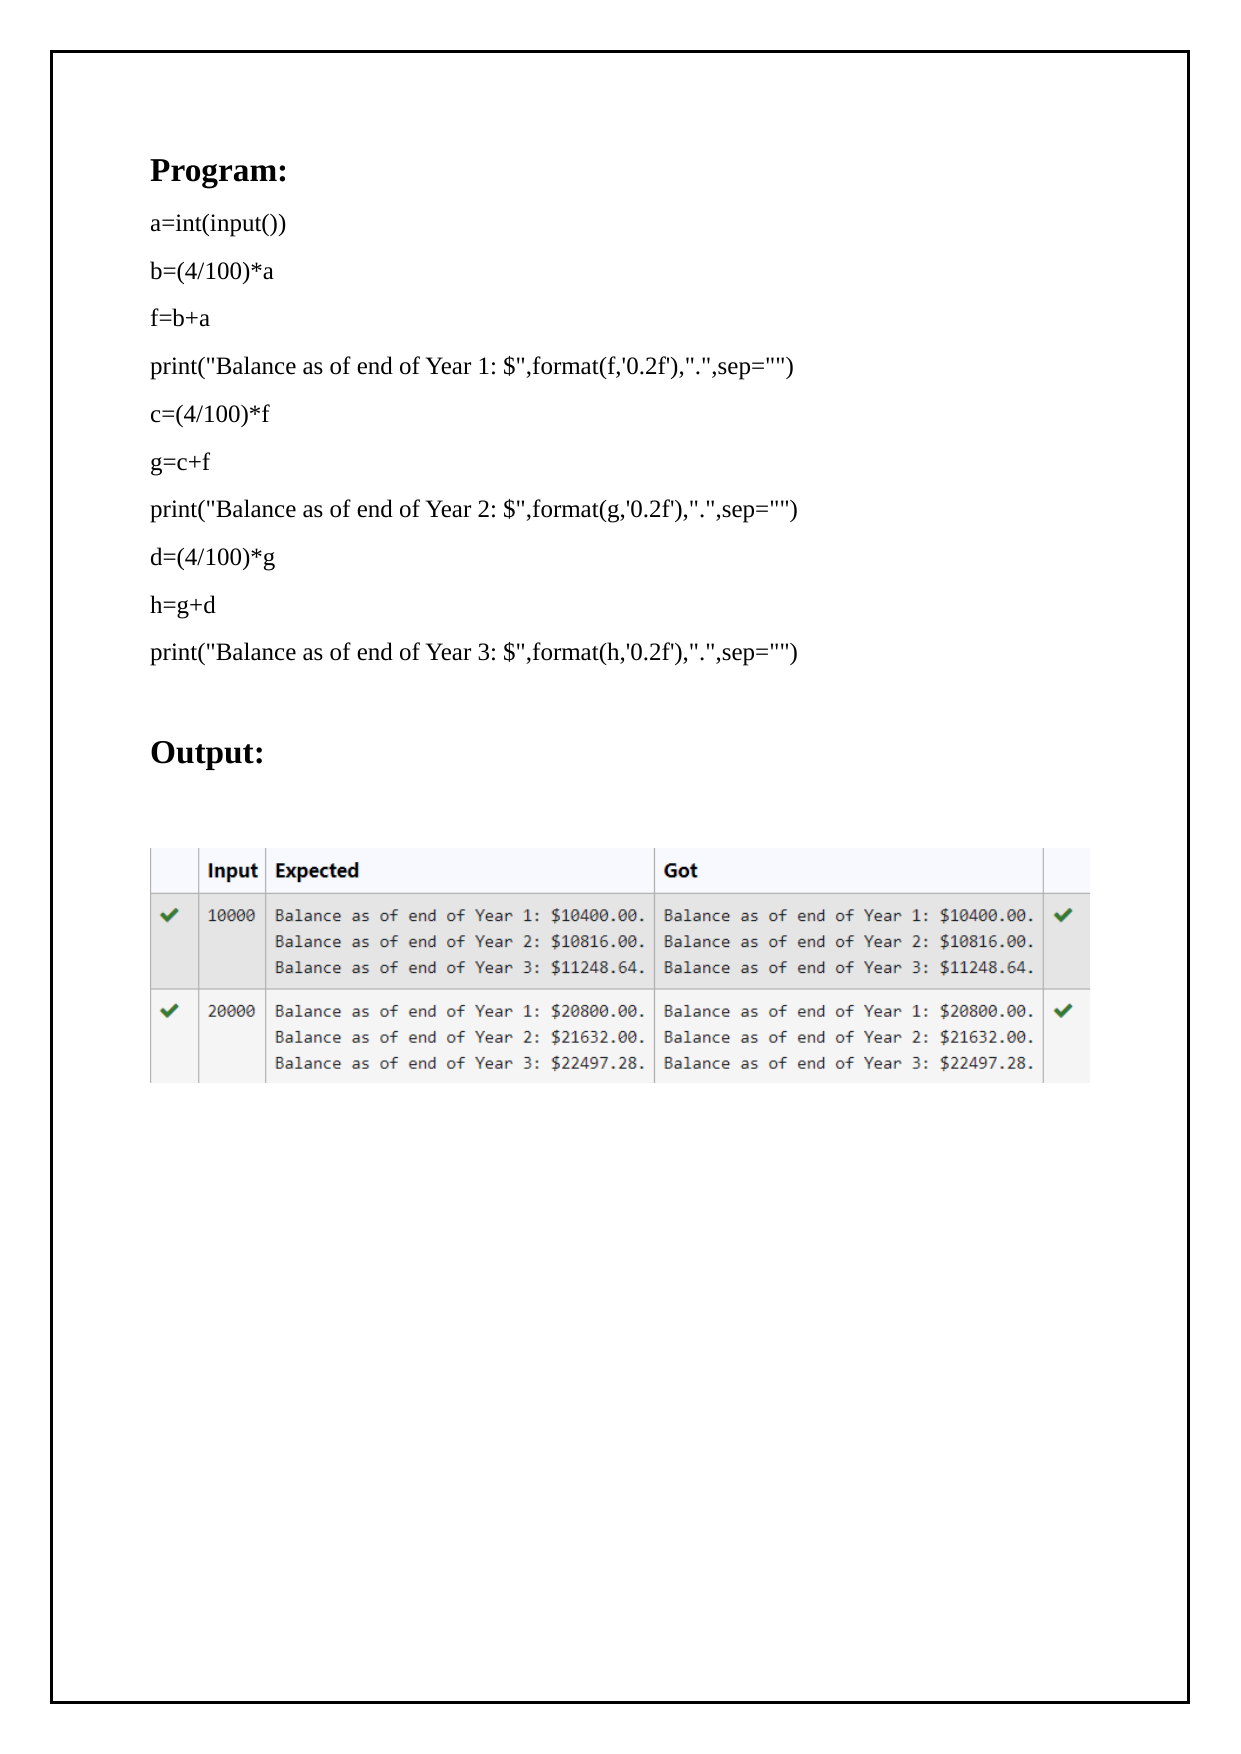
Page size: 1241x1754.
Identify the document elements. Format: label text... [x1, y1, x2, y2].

text h=g+d [150, 590, 1090, 618]
text f=b+a [150, 303, 1090, 332]
text Output: [150, 733, 1090, 771]
text b=(4/100)*a [150, 256, 1090, 284]
text a=int(input()) [150, 208, 1090, 237]
text print("Balance as of end of Year 3: $",format(h,'0.2f'),".",sep="") [150, 637, 1090, 666]
picture [150, 848, 1091, 1083]
text c=(4/100)*f [150, 399, 1090, 428]
text g=c+f [150, 447, 1090, 475]
text print("Balance as of end of Year 2: $",format(g,'0.2f'),".",sep="") [150, 494, 1090, 523]
text d=(4/100)*g [150, 542, 1090, 571]
text Program: [150, 150, 1090, 188]
text print("Balance as of end of Year 1: $",format(f,'0.2f'),".",sep="") [150, 351, 1090, 380]
